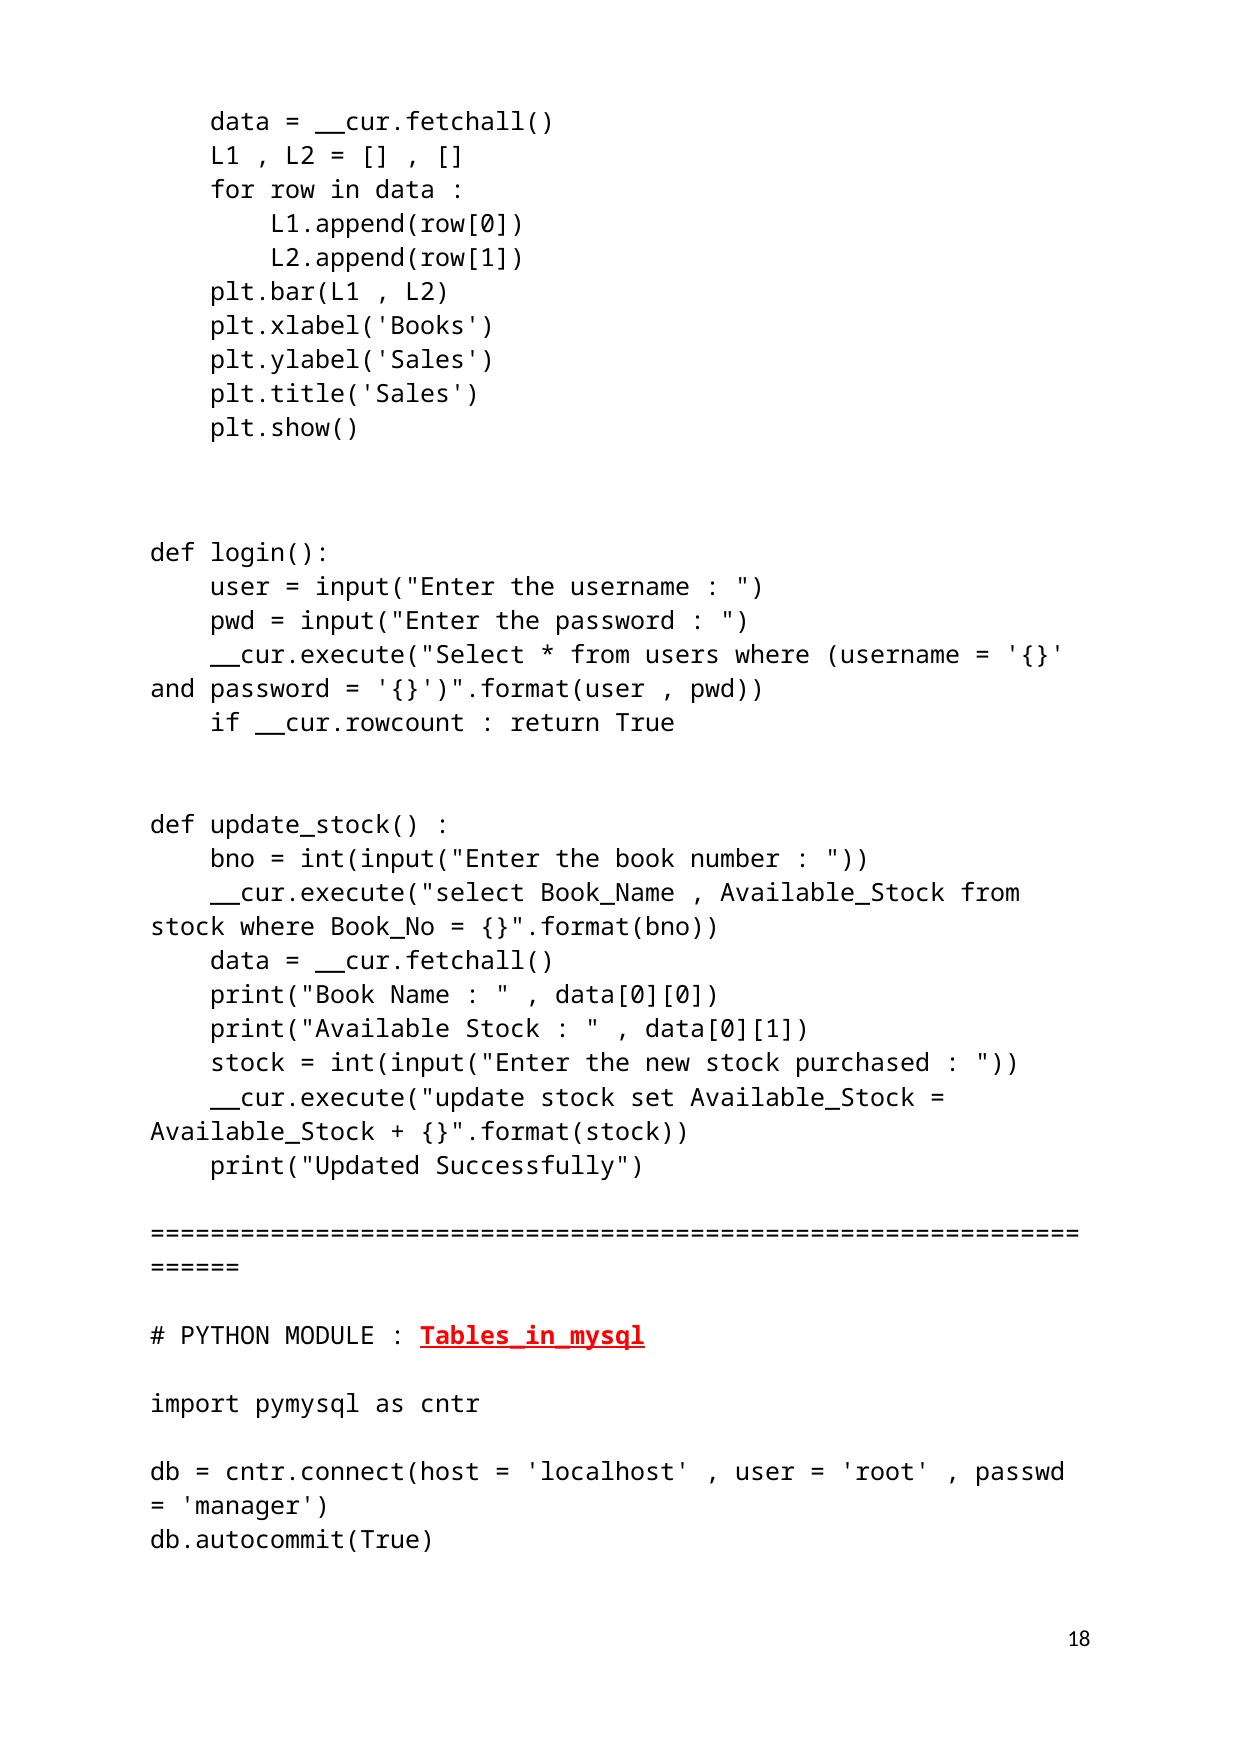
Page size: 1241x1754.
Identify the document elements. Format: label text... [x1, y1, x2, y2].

text __cur.execute("update stock set Available_Stock = Available_Stock + {}".format(stock)) [150, 1079, 1090, 1147]
text db.autocommit(True) [150, 1522, 1090, 1556]
text __cur.execute("select Book_Name , Available_Stock from stock where Book_No = {}".format(bno)) [150, 875, 1090, 943]
text pwd = input("Enter the password : ") [150, 602, 1090, 636]
text import pymysql as cntr [150, 1386, 1090, 1420]
text if __cur.rowcount : return True [150, 704, 1090, 738]
text L2.append(row[1]) [150, 240, 1090, 274]
text data = __cur.fetchall() [150, 943, 1090, 977]
text user = input("Enter the username : ") [150, 568, 1090, 602]
text print("Available Stock : " , data[0][1]) [150, 1011, 1090, 1045]
text plt.title('Sales') [150, 376, 1090, 410]
text L1.append(row[0]) [150, 206, 1090, 240]
text bno = int(input("Enter the book number : ")) [150, 841, 1090, 875]
text for row in data : [150, 172, 1090, 206]
text L1 , L2 = [] , [] [150, 137, 1090, 172]
text # PYTHON MODULE : Tables_in_mysql [150, 1318, 1090, 1352]
text def login(): [150, 534, 1090, 568]
text plt.show() [150, 410, 1090, 444]
text plt.xlabel('Books') [150, 308, 1090, 342]
text print("Book Name : " , data[0][0]) [150, 977, 1090, 1011]
text data = __cur.fetchall() [150, 103, 1090, 137]
text print("Updated Successfully") [150, 1147, 1090, 1181]
text ==================================================================== [150, 1215, 1090, 1283]
text stock = int(input("Enter the new stock purchased : ")) [150, 1045, 1090, 1079]
text __cur.execute("Select * from users where (username = '{}' and password = '{}')".format(user , pwd)) [150, 636, 1090, 704]
text plt.ylabel('Sales') [150, 342, 1090, 376]
text plt.bar(L1 , L2) [150, 274, 1090, 308]
text def update_stock() : [150, 807, 1090, 841]
text db = cntr.connect(host = 'localhost' , user = 'root' , passwd = 'manager') [150, 1454, 1090, 1522]
